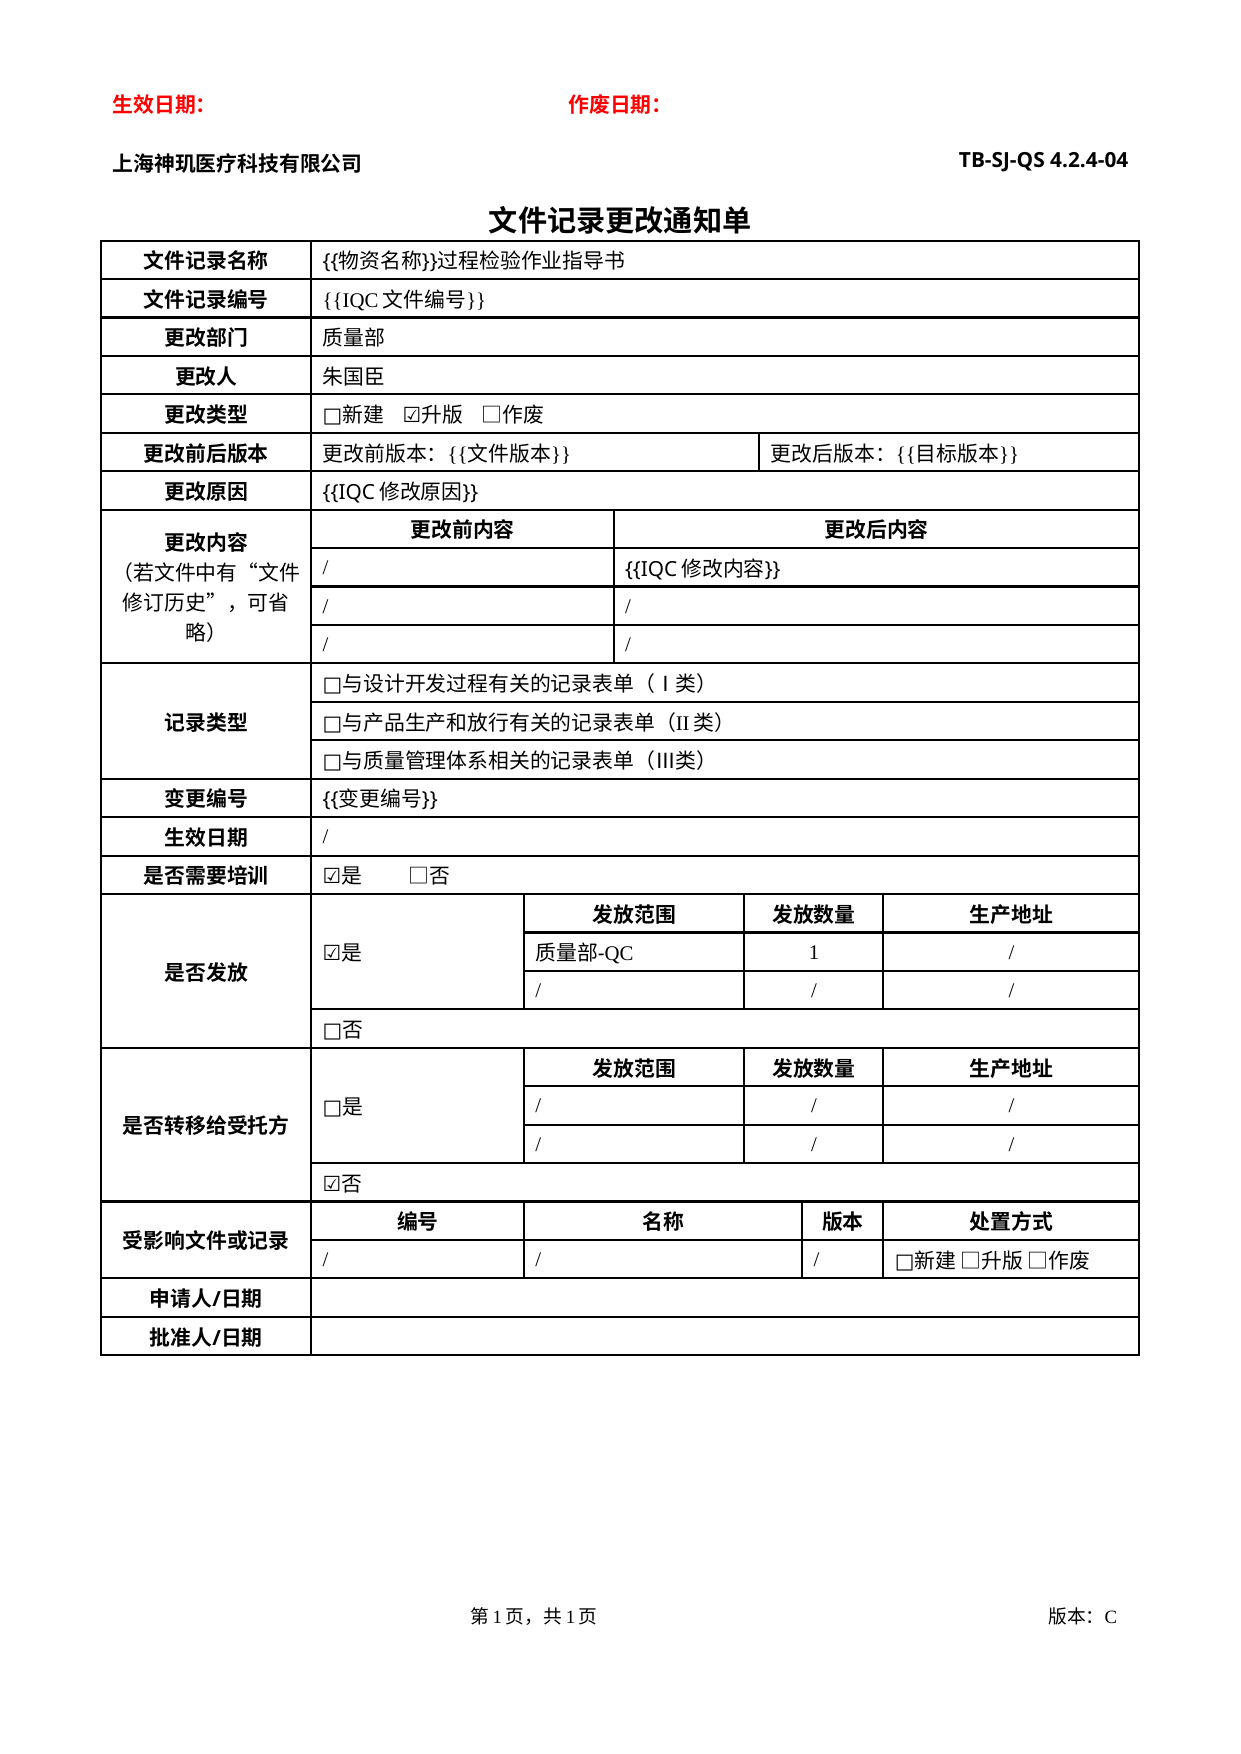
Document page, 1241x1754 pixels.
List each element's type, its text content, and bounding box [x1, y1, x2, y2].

table_cell 更改后内容 [615, 511, 1138, 547]
table_cell 批准人/日期 [102, 1318, 310, 1354]
table_cell 质量部 [312, 319, 1138, 355]
table_cell {{物资名称}}过程检验作业指导书 [312, 242, 1138, 278]
table_cell / [745, 1087, 882, 1123]
table_cell / [312, 1241, 523, 1277]
table_cell 更改前版本：{{文件版本}} [312, 434, 758, 470]
table_cell 处置方式 [884, 1203, 1138, 1239]
table_cell / [884, 1087, 1138, 1123]
table_cell □与产品生产和放行有关的记录表单（II类） [312, 703, 1138, 739]
table_cell {{变更编号}} [312, 780, 1138, 816]
table_cell / [803, 1241, 882, 1277]
table_cell / [745, 972, 882, 1008]
table_cell 是否需要培训 [102, 857, 310, 893]
table_cell 更改原因 [102, 472, 310, 508]
table_cell 更改人 [102, 357, 310, 393]
table_cell 生效日期 [102, 818, 310, 854]
table_cell / [312, 588, 613, 624]
table_cell 受影响文件或记录 [102, 1203, 310, 1277]
table_cell / [884, 934, 1138, 970]
table_cell 更改后版本：{{目标版本}} [760, 434, 1138, 470]
table_cell 更改类型 [102, 395, 310, 432]
table_cell 更改前后版本 [102, 434, 310, 470]
table_cell ☑否 [312, 1164, 1138, 1200]
table_cell 文件记录编号 [102, 280, 310, 316]
table_cell [312, 1279, 1138, 1316]
table_cell 记录类型 [102, 664, 310, 778]
table_cell {{IQC文件编号}} [312, 280, 1138, 316]
table_cell 文件记录名称 [102, 242, 310, 278]
table_cell 生产地址 [884, 1049, 1138, 1085]
table_cell 更改内容 （若文件中有“文件修订历史”，可省略） [102, 511, 310, 662]
table_cell 发放数量 [745, 1049, 882, 1085]
table_cell 发放范围 [525, 1049, 743, 1085]
table_cell □否 [312, 1010, 1138, 1047]
table_cell 版本 [803, 1203, 882, 1239]
table_cell 发放数量 [745, 895, 882, 931]
table_cell □是 [312, 1049, 523, 1162]
table_cell 朱国臣 [312, 357, 1138, 393]
table_cell / [312, 549, 613, 585]
table_cell 是否发放 [102, 895, 310, 1047]
table_cell ☑是 □否 [312, 857, 1138, 893]
table_cell □与设计开发过程有关的记录表单（Ⅰ类） [312, 664, 1138, 701]
table_cell 1 [745, 934, 882, 970]
table_cell / [745, 1126, 882, 1162]
table_cell / [312, 626, 613, 662]
table_cell / [615, 588, 1138, 624]
table_cell 申请人/日期 [102, 1279, 310, 1316]
table_cell 发放范围 [525, 895, 743, 931]
table_cell 更改前内容 [312, 511, 613, 547]
table_cell {{IQC修改内容}} [615, 549, 1138, 585]
table_cell 变更编号 [102, 780, 310, 816]
table_cell [312, 1318, 1138, 1354]
table_cell / [525, 1126, 743, 1162]
table_cell □新建 □升版 □作废 [884, 1241, 1138, 1277]
table_cell 生产地址 [884, 895, 1138, 931]
table_cell □与质量管理体系相关的记录表单（Ⅲ类） [312, 741, 1138, 778]
table_cell / [884, 972, 1138, 1008]
table_cell 是否转移给受托方 [102, 1049, 310, 1200]
table_header 文件记录更改通知单 [101, 197, 1139, 239]
table_cell / [615, 626, 1138, 662]
table_cell / [525, 1241, 801, 1277]
table_cell / [525, 972, 743, 1008]
table_cell 更改部门 [102, 319, 310, 355]
table_cell □新建 ☑升版 □作废 [312, 395, 1138, 432]
table_cell / [525, 1087, 743, 1123]
table_cell 编号 [312, 1203, 523, 1239]
table_cell ☑是 [312, 895, 523, 1008]
table_cell / [312, 818, 1138, 854]
table_cell / [884, 1126, 1138, 1162]
table_cell {{IQC修改原因}} [312, 472, 1138, 508]
table_cell 质量部-QC [525, 934, 743, 970]
table_cell 名称 [525, 1203, 801, 1239]
